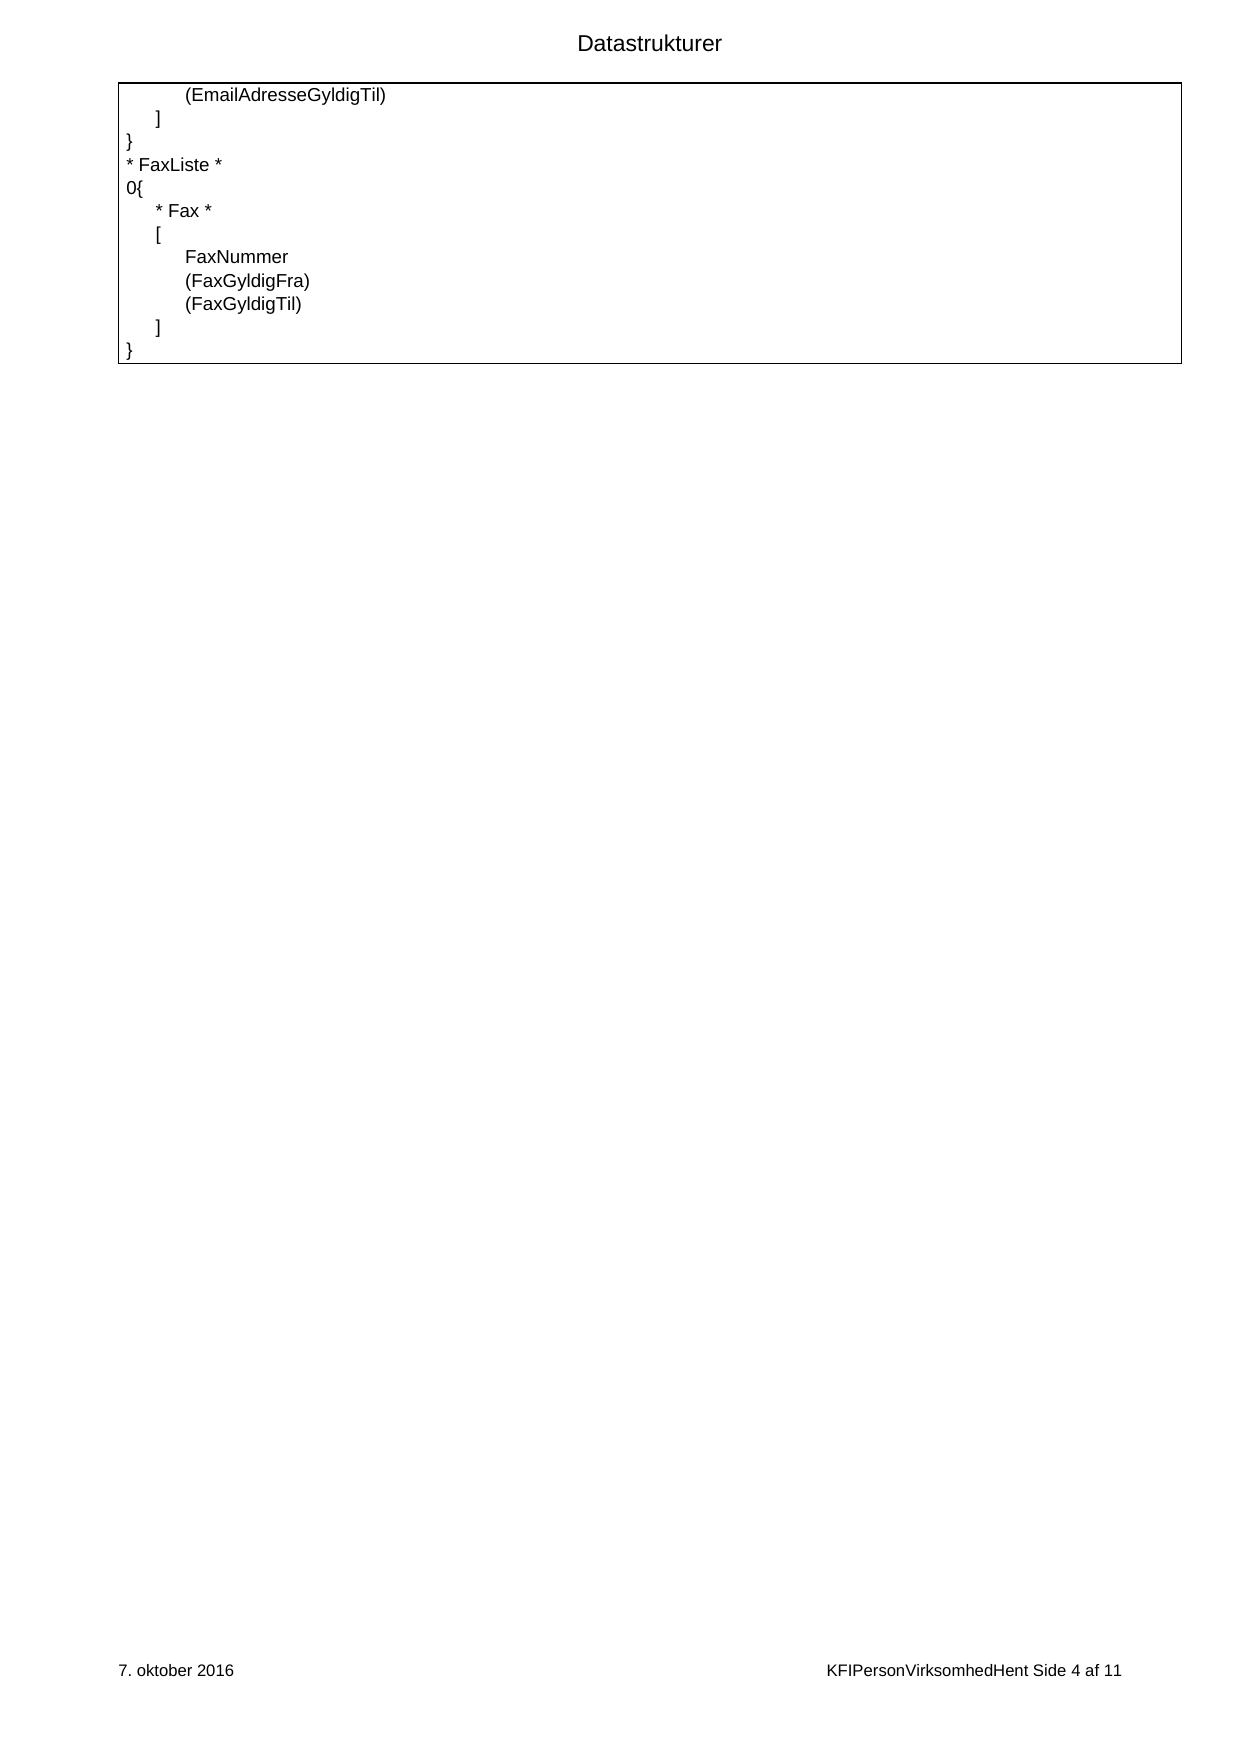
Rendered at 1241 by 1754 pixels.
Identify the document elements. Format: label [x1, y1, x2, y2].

table_cell [119, 84, 1181, 363]
